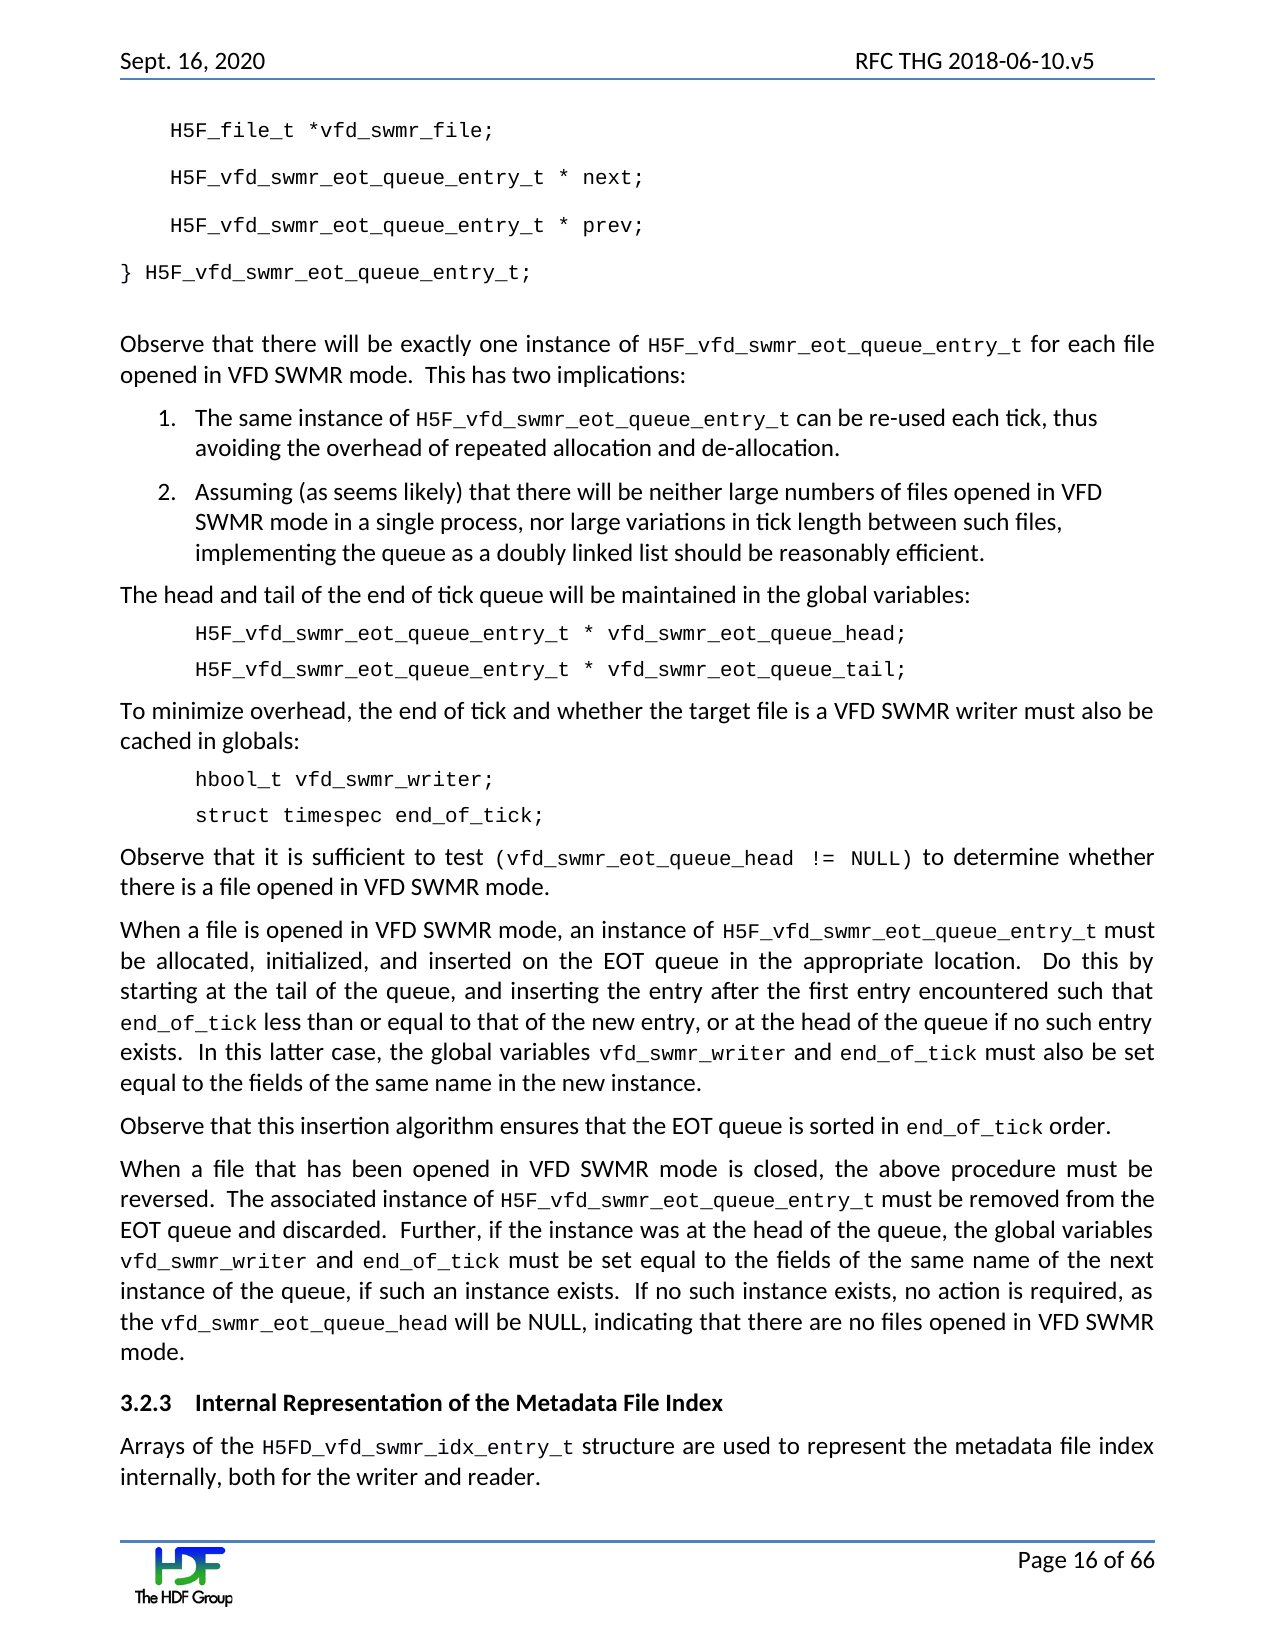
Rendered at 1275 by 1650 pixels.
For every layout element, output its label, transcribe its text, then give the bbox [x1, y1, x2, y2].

text Observe that this insertion algorithm ensures that the EOT queue is sorted in end_of_tick order. [120, 1110, 1155, 1141]
text H5F_file_t *vfd_swmr_file; [120, 120, 1155, 144]
text H5F_vfd_swmr_eot_queue_entry_t * vfd_swmr_eot_queue_tail; [195, 659, 1155, 682]
text Arrays of the H5FD_vfd_swmr_idx_entry_t structure are used to represent the metadata file index internally, both for the writer and reader. [120, 1431, 1155, 1492]
picture [135, 1547, 233, 1607]
text hbool_t vfd_swmr_writer; [195, 768, 1155, 792]
text When a file is opened in VFD SWMR mode, an instance of H5F_vfd_swmr_eot_queue_entry_t must be allocated, initialized, and inserted on the EOT queue in the appropriate location. Do this by starting at the tail of the queue, and inserting the entry after the first entry encountered such that end_of_tick less than or equal to that of the new entry, or at the head of the queue if no such entry exists. In this latter case, the global variables vfd_swmr_writer and end_of_tick must also be set equal to the fields of the same name in the new instance. [120, 914, 1155, 1097]
text H5F_vfd_swmr_eot_queue_entry_t * vfd_swmr_eot_queue_head; [195, 623, 1155, 646]
list The same instance of H5F_vfd_swmr_eot_queue_entry_t can be re-used each tick, thus avoiding the overhead of repeated allocation and de-allocation. [157, 402, 1155, 463]
text struct timespec end_of_tick; [195, 805, 1155, 828]
text When a file that has been opened in VFD SWMR mode is closed, the above procedure must be reversed. The associated instance of H5F_vfd_swmr_eot_queue_entry_t must be removed from the EOT queue and discarded. Further, if the instance was at the head of the queue, the global variables vfd_swmr_writer and end_of_tick must be set equal to the fields of the same name of the next instance of the queue, if such an instance exists. If no such instance exists, no action is required, as the vfd_swmr_eot_queue_head will be NULL, indicating that there are no files opened in VFD SWMR mode. [120, 1153, 1155, 1367]
text H5F_vfd_swmr_eot_queue_entry_t * prev; [120, 214, 1155, 238]
text } H5F_vfd_swmr_eot_queue_entry_t; [120, 262, 1155, 286]
text To minimize overhead, the end of tick and whether the target file is a VFD SWMR writer must also be cached in globals: [120, 695, 1155, 756]
list Assuming (as seems likely) that there will be neither large numbers of files opened in VFD SWMR mode in a single process, nor large variations in tick length between such files, implementing the queue as a doubly linked list should be reasonably efficient. [157, 476, 1155, 567]
text The head and tail of the end of tick queue will be maintained in the global variables: [120, 580, 1155, 610]
text Observe that it is sufficient to test (vfd_swmr_eot_queue_head != NULL) to determine whether there is a file opened in VFD SWMR mode. [120, 841, 1155, 902]
text H5F_vfd_swmr_eot_queue_entry_t * next; [120, 167, 1155, 191]
subtitle Internal Representation of the Metadata File Index [120, 1387, 1155, 1418]
text Observe that there will be exactly one instance of H5F_vfd_swmr_eot_queue_entry_t for each file opened in VFD SWMR mode. This has two implications: [120, 328, 1155, 389]
